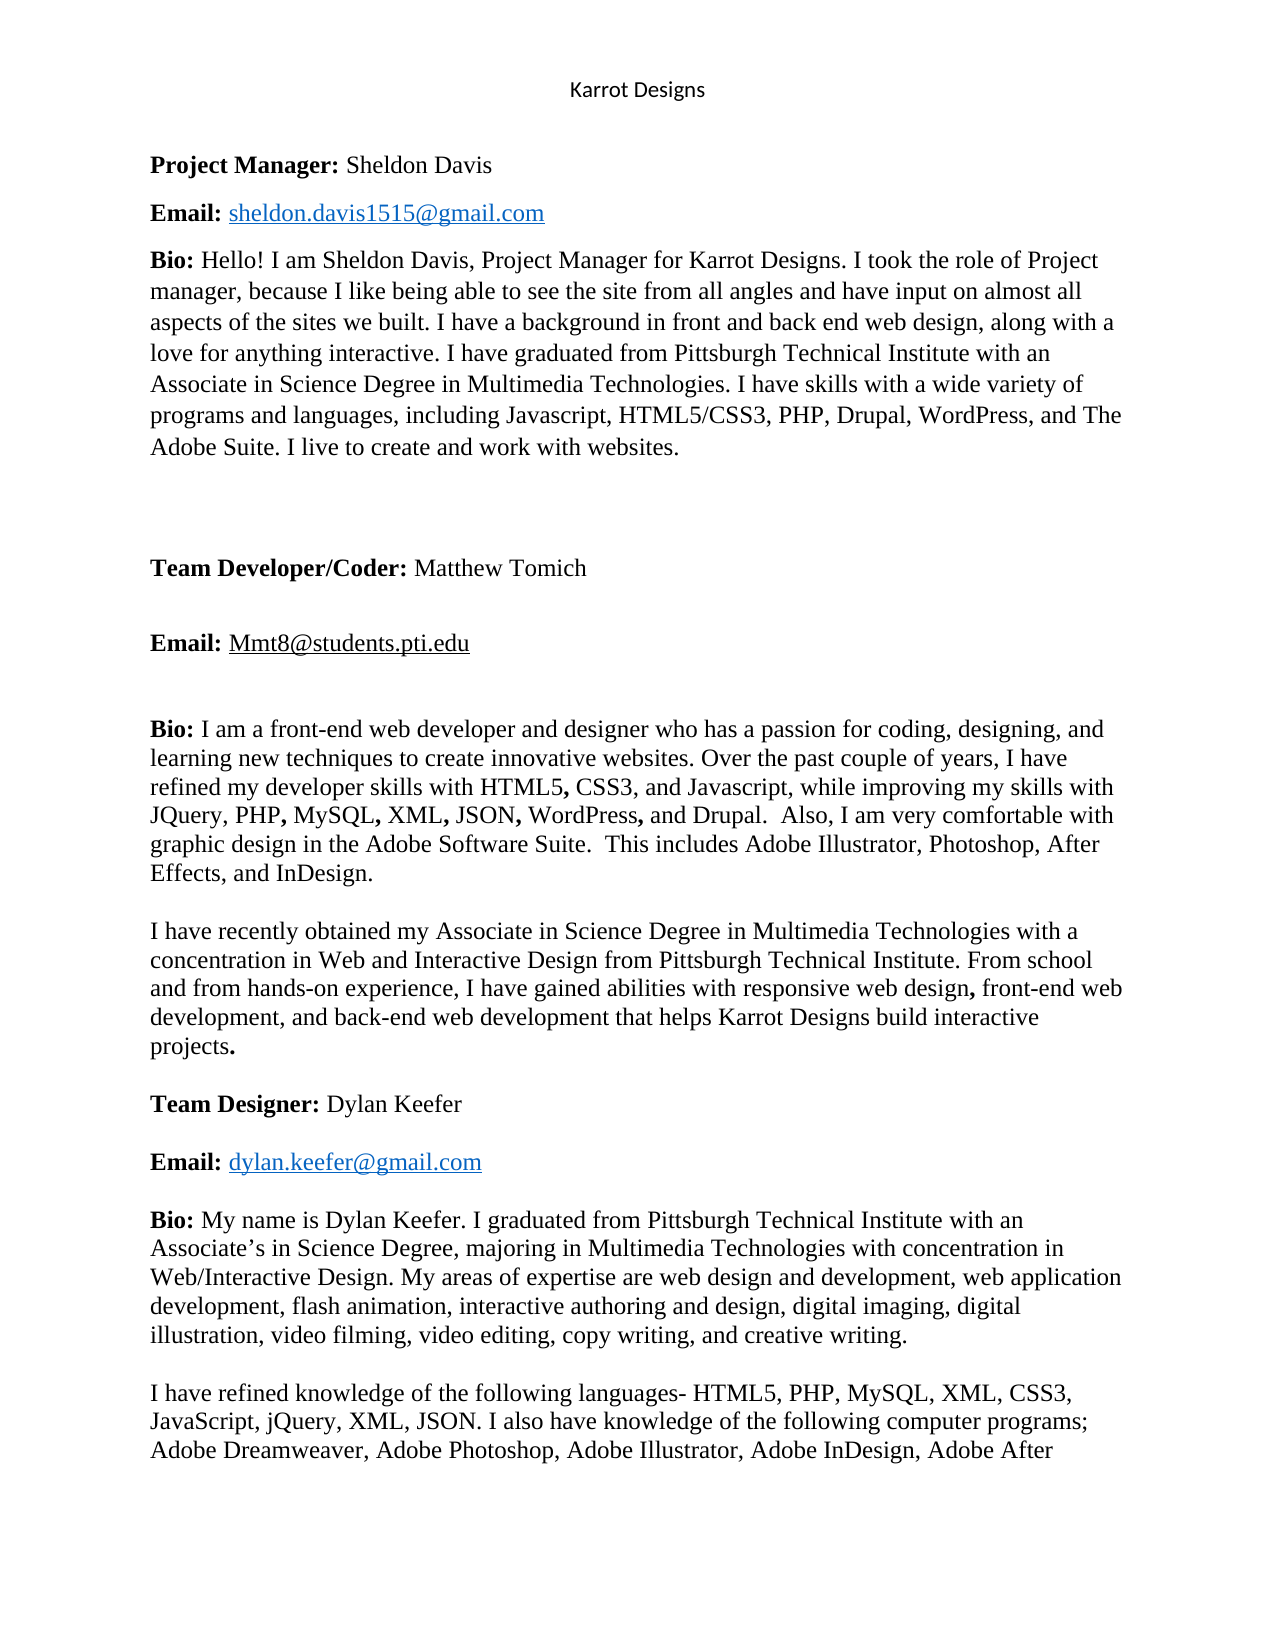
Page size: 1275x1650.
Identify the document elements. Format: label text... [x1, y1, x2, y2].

text Bio: I am a front-end web developer and designer who has a passion for coding, designing, and learning new techniques to create innovative websites. Over the past couple of years, I have refined my developer skills with HTML5, CSS3, and Javascript, while improving my skills with JQuery, PHP, MySQL, XML, JSON, WordPress, and Drupal. Also, I am very comfortable with graphic design in the Adobe Software Suite. This includes Adobe Illustrator, Photoshop, After Effects, and InDesign. [150, 714, 1125, 887]
text Team Designer: Dylan Keefer [150, 1089, 1125, 1118]
text Project Manager: Sheldon Davis [150, 150, 1125, 179]
text Email: Mmt8@students.pti.edu [150, 628, 1153, 656]
text Bio: My name is Dylan Keefer. I graduated from Pittsburgh Technical Institute with an Associate’s in Science Degree, majoring in Multimedia Technologies with concentration in Web/Interactive Design. My areas of expertise are web design and development, web application development, flash animation, interactive authoring and design, digital imaging, digital illustration, video filming, video editing, copy writing, and creative writing. [150, 1205, 1125, 1348]
text Email: sheldon.davis1515@gmail.com [150, 198, 1125, 226]
text Email: dylan.keefer@gmail.com [150, 1147, 1125, 1176]
text Team Developer/Coder: Matthew Tomich [150, 553, 1125, 582]
text I have recently obtained my Associate in Science Degree in Multimedia Technologies with a concentration in Web and Interactive Design from Pittsburgh Technical Institute. From school and from hands-on experience, I have gained abilities with responsive web design, front-end web development, and back-end web development that helps Karrot Designs build interactive projects. [150, 916, 1125, 1060]
text Bio: Hello! I am Sheldon Davis, Project Manager for Karrot Designs. I took the role of Project manager, because I like being able to see the site from all angles and have input on almost all aspects of the sites we built. I have a background in front and back end web design, along with a love for anything interactive. I have graduated from Pittsburgh Technical Institute with an Associate in Science Degree in Multimedia Technologies. I have skills with a wide variety of programs and languages, including Javascript, HTML5/CSS3, PHP, Drupal, WordPress, and The Adobe Suite. I live to create and work with websites. [150, 245, 1125, 460]
